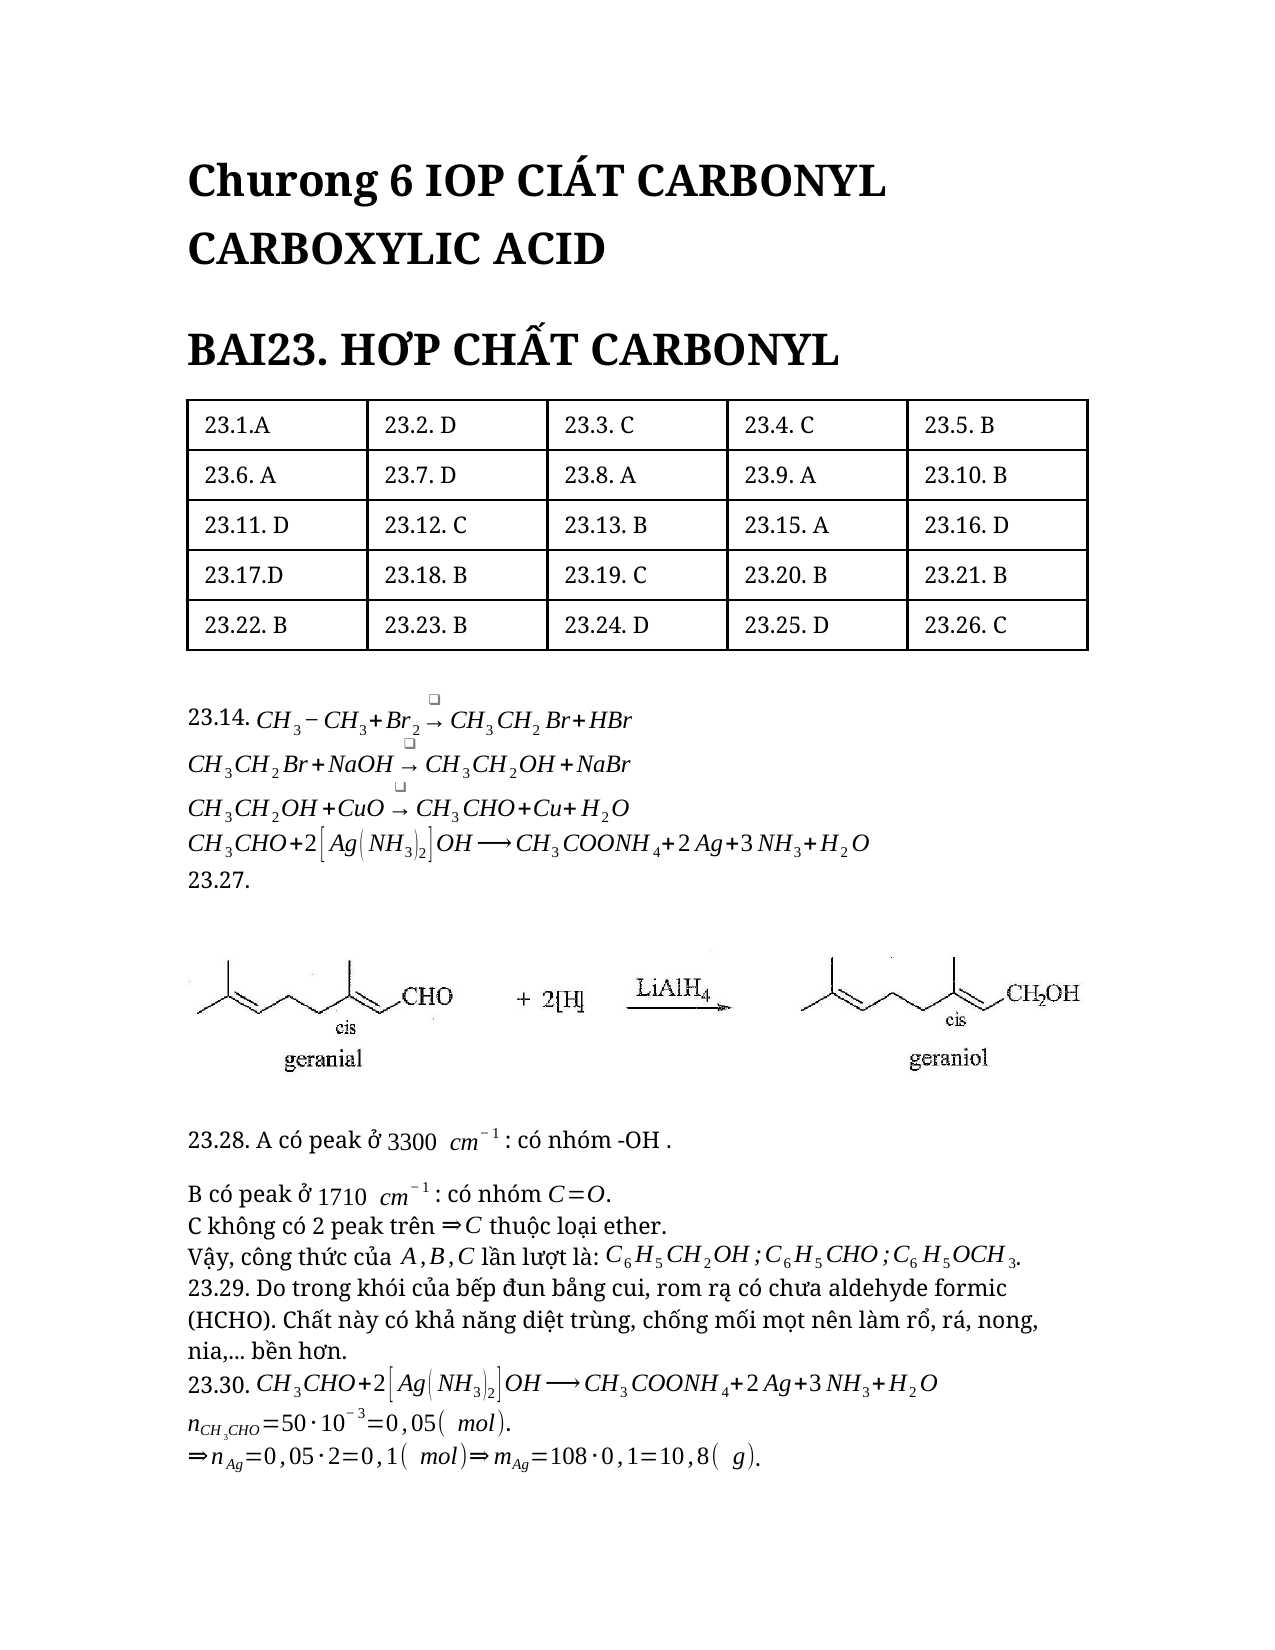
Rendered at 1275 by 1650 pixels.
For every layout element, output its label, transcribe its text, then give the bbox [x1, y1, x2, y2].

table_cell 23.22. B [189, 601, 366, 649]
table_cell 23.9. A [729, 451, 906, 499]
table_cell 23.25. D [729, 601, 906, 649]
table_cell 23.7. D [369, 451, 546, 499]
text 23.28. A có peak ở : có nhóm -OH . [187, 1093, 1087, 1156]
text BAI23. HƠP CHẤT CARBONYL [187, 319, 1087, 378]
table_header 23.3. C [549, 401, 726, 449]
table_cell 23.8. A [549, 451, 726, 499]
table_cell 23.15. A [729, 501, 906, 549]
text Churong 6 IOP CIÁT CARBONYL CARBOXYLIC ACID [187, 150, 1087, 277]
table_header 23.5. B [909, 401, 1086, 449]
table_cell 23.26. C [909, 601, 1086, 649]
table_cell 23.21. B [909, 551, 1086, 599]
picture [187, 949, 1088, 1081]
table_cell 23.12. C [369, 501, 546, 549]
table_cell 23.18. B [369, 551, 546, 599]
table_cell 23.16. D [909, 501, 1086, 549]
table_header 23.2. D [369, 401, 546, 449]
table_cell 23.23. B [369, 601, 546, 649]
table_cell 23.20. B [729, 551, 906, 599]
text 23.14. 23.27. [187, 694, 1087, 927]
table_cell 23.24. D [549, 601, 726, 649]
table_header 23.1.A [189, 401, 366, 449]
table_cell 23.17.D [189, 551, 366, 599]
table_cell 23.11. D [189, 501, 366, 549]
table_cell 23.13. B [549, 501, 726, 549]
table_cell 23.19. C [549, 551, 726, 599]
table_cell 23.10. B [909, 451, 1086, 499]
table_cell 23.6. A [189, 451, 366, 499]
table_header 23.4. C [729, 401, 906, 449]
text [187, 1178, 1087, 1473]
